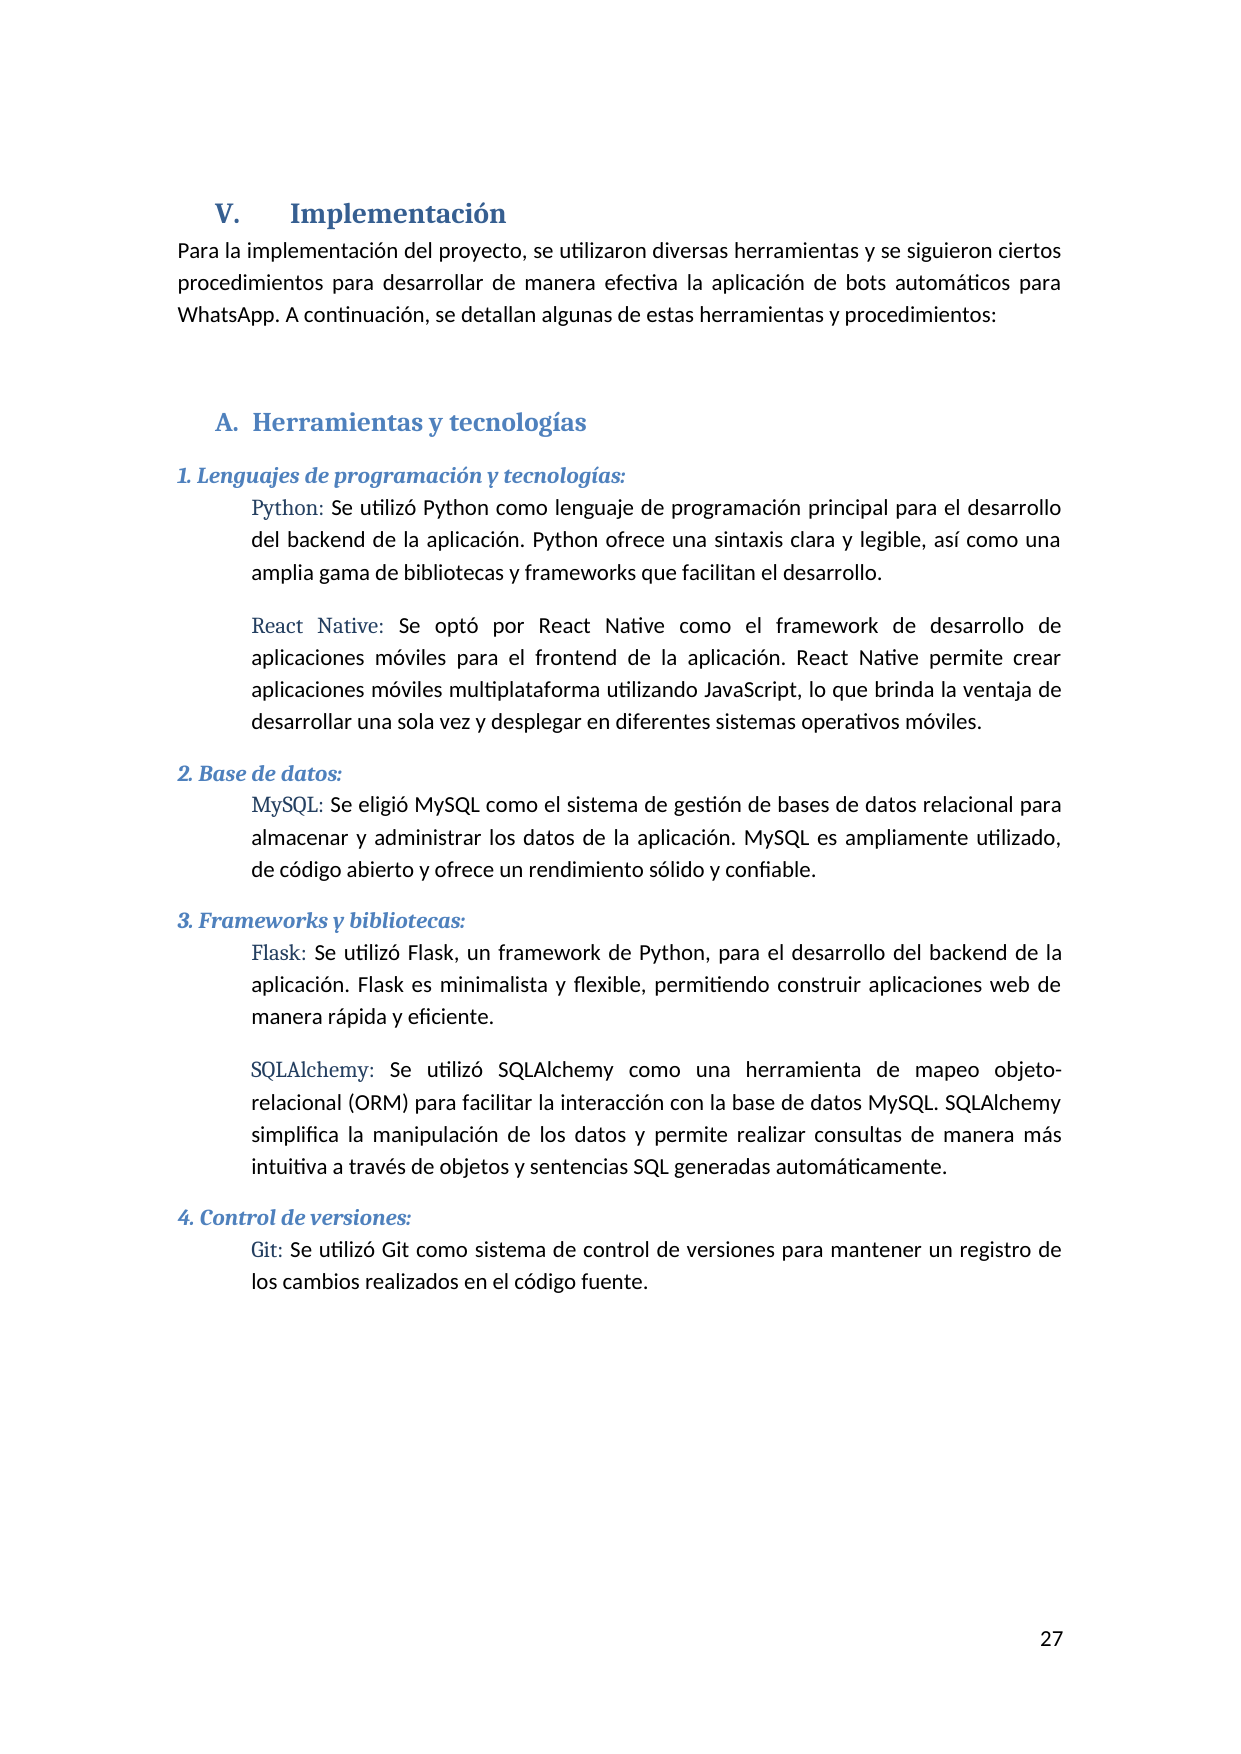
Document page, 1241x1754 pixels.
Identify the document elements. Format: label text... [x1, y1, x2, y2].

subtitle Implementación [215, 198, 1063, 231]
subtitle 1. Lenguajes de programación y tecnologías: [177, 463, 1063, 489]
subtitle Herramientas y tecnologías [215, 407, 1063, 438]
text Para la implementación del proyecto, se utilizaron diversas herramientas y se siguieron ciertos procedimientos para desarrollar de manera efectiva la aplicación de bots automáticos para WhatsApp. A continuación, se detallan algunas de estas herramientas y procedimientos: [177, 236, 1063, 328]
text Flask: Se utilizó Flask, un framework de Python, para el desarrollo del backend de la aplicación. Flask es minimalista y flexible, permitiendo construir aplicaciones web de manera rápida y eficiente. [251, 938, 1063, 1031]
text Git: Se utilizó Git como sistema de control de versiones para mantener un registro de los cambios realizados en el código fuente. [251, 1235, 1063, 1296]
subtitle 2. Base de datos: [177, 760, 1063, 787]
subtitle 3. Frameworks y bibliotecas: [177, 908, 1063, 934]
subtitle 4. Control de versiones: [177, 1205, 1063, 1231]
text Python: Se utilizó Python como lenguaje de programación principal para el desarrollo del backend de la aplicación. Python ofrece una sintaxis clara y legible, así como una amplia gama de bibliotecas y frameworks que facilitan el desarrollo. [251, 493, 1063, 586]
text React Native: Se optó por React Native como el framework de desarrollo de aplicaciones móviles para el frontend de la aplicación. React Native permite crear aplicaciones móviles multiplataforma utilizando JavaScript, lo que brinda la ventaja de desarrollar una sola vez y desplegar en diferentes sistemas operativos móviles. [251, 611, 1063, 735]
text MySQL: Se eligió MySQL como el sistema de gestión de bases de datos relacional para almacenar y administrar los datos de la aplicación. MySQL es ampliamente utilizado, de código abierto y ofrece un rendimiento sólido y confiable. [251, 791, 1063, 883]
text SQLAlchemy: Se utilizó SQLAlchemy como una herramienta de mapeo objeto-relacional (ORM) para facilitar la interacción con la base de datos MySQL. SQLAlchemy simplifica la manipulación de los datos y permite realizar consultas de manera más intuitiva a través de objetos y sentencias SQL generadas automáticamente. [251, 1056, 1063, 1180]
